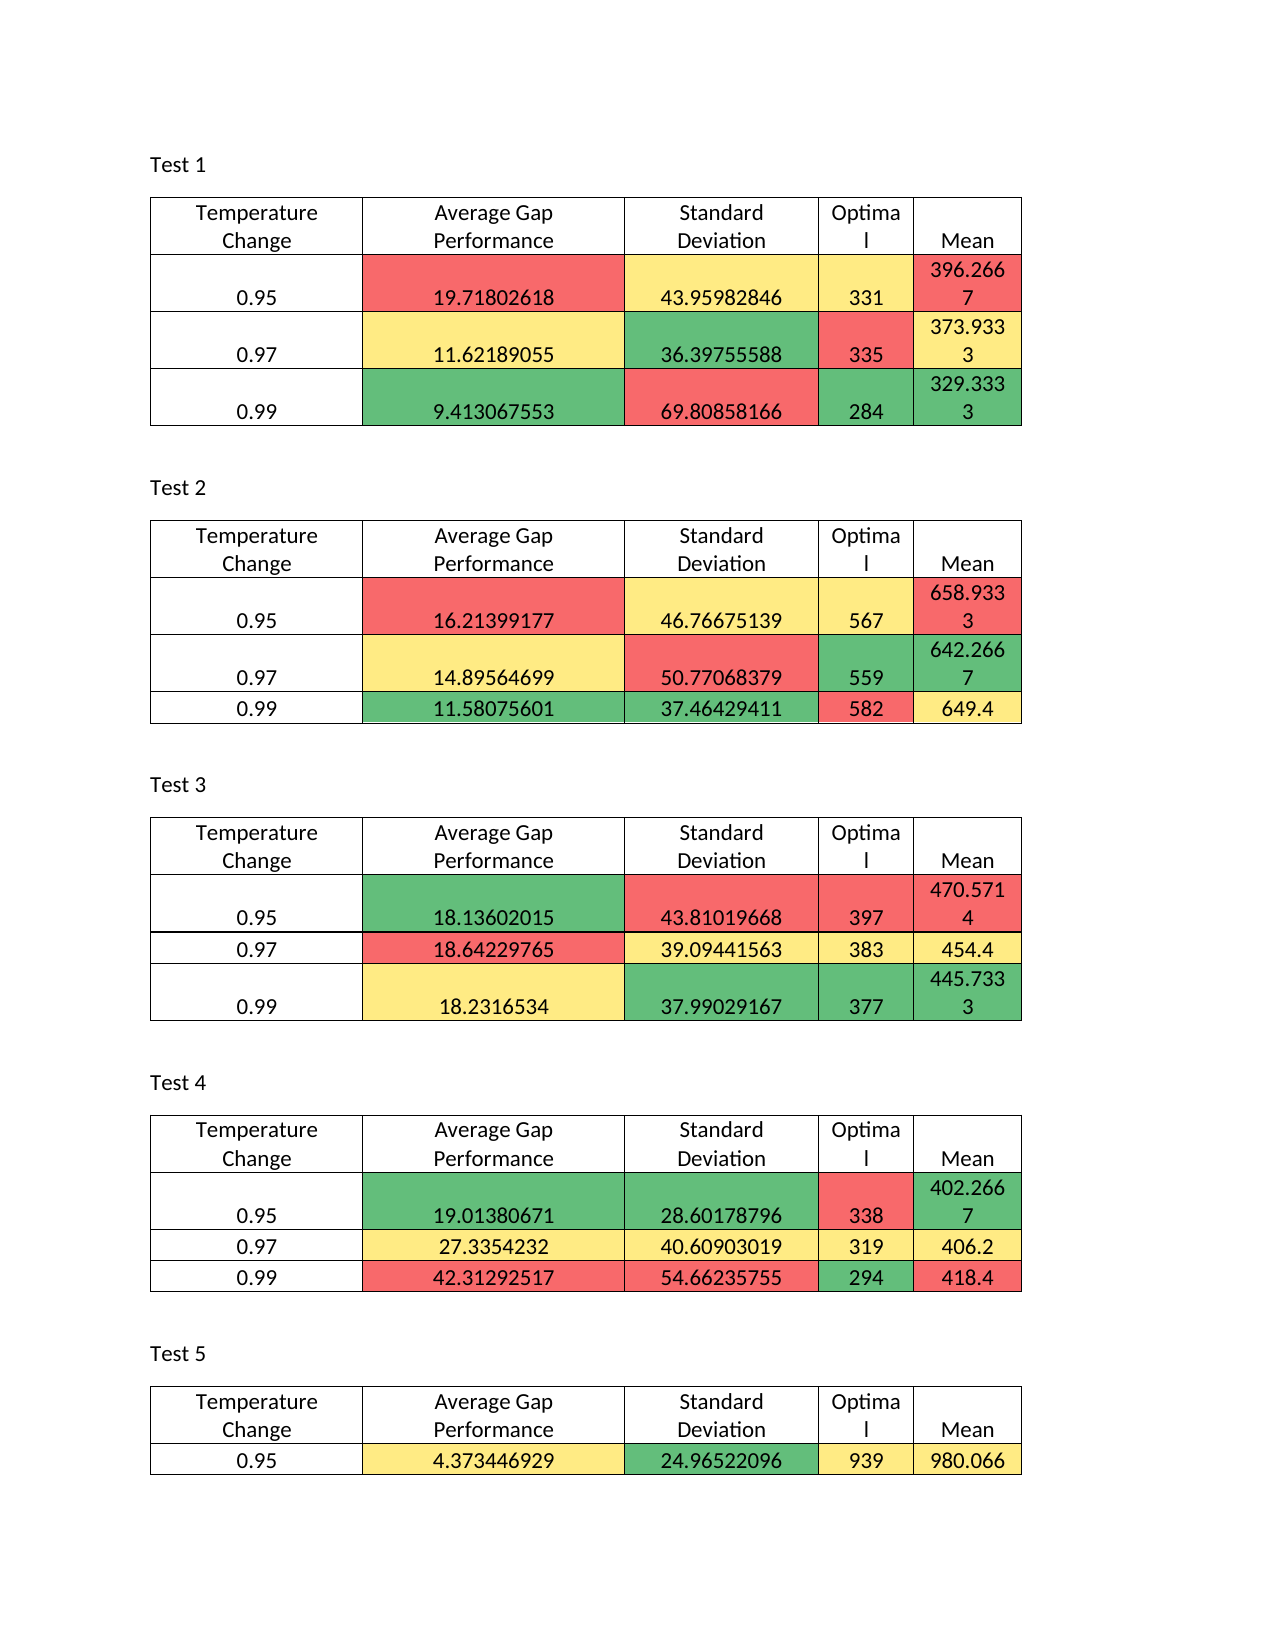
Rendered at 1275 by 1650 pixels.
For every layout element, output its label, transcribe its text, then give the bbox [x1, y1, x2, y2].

table_cell 16.21399177 [363, 578, 624, 634]
table_cell 939 [819, 1444, 913, 1474]
table_header Temperature Change [151, 521, 362, 577]
table_cell 36.39755588 [625, 312, 818, 368]
table_cell 0.95 [151, 1444, 362, 1474]
table_cell 284 [819, 369, 913, 425]
table_cell 658.9333 [914, 578, 1021, 634]
table_header Temperature Change [151, 198, 362, 254]
table_cell 24.96522096 [625, 1444, 818, 1474]
text Test 5 [150, 1339, 1125, 1367]
table_header Standard Deviation [625, 198, 818, 254]
table_cell 397 [819, 875, 913, 931]
table_header Mean [914, 198, 1021, 254]
table_cell 383 [819, 933, 913, 963]
table_header Average Gap Performance [363, 818, 624, 874]
text Test 3 [150, 770, 1125, 798]
table_cell 0.99 [151, 692, 362, 722]
table_cell 43.95982846 [625, 255, 818, 311]
table_header Standard Deviation [625, 1116, 818, 1172]
table_cell 331 [819, 255, 913, 311]
table_header Temperature Change [151, 818, 362, 874]
table_cell 0.95 [151, 1173, 362, 1229]
table_cell 980.0667 [914, 1444, 1021, 1474]
table_cell 0.97 [151, 1230, 362, 1260]
table_cell 470.5714 [914, 875, 1021, 931]
table_header Temperature Change [151, 1387, 362, 1443]
table_cell 0.97 [151, 933, 362, 963]
table_cell 406.2 [914, 1230, 1021, 1260]
table_cell 37.46429411 [625, 692, 818, 722]
table_cell 402.2667 [914, 1173, 1021, 1229]
text Test 4 [150, 1068, 1125, 1096]
table_cell 418.4 [914, 1261, 1021, 1291]
table_cell 43.81019668 [625, 875, 818, 931]
table_cell 454.4 [914, 933, 1021, 963]
table_header Standard Deviation [625, 818, 818, 874]
table_cell 18.2316534 [363, 964, 624, 1020]
table_cell 19.01380671 [363, 1173, 624, 1229]
table_cell 37.99029167 [625, 964, 818, 1020]
table_cell 11.62189055 [363, 312, 624, 368]
table_cell 319 [819, 1230, 913, 1260]
table_cell 559 [819, 635, 913, 691]
table_cell 4.373446929 [363, 1444, 624, 1474]
table_header Average Gap Performance [363, 198, 624, 254]
table_cell 0.99 [151, 964, 362, 1020]
table_cell 54.66235755 [625, 1261, 818, 1291]
table_header Optimal [819, 1116, 913, 1172]
table_header Average Gap Performance [363, 1387, 624, 1443]
table_cell 0.97 [151, 635, 362, 691]
table_cell 18.64229765 [363, 933, 624, 963]
table_cell 18.13602015 [363, 875, 624, 931]
table_cell 0.99 [151, 1261, 362, 1291]
table_header Optimal [819, 198, 913, 254]
table_cell 335 [819, 312, 913, 368]
table_cell 40.60903019 [625, 1230, 818, 1260]
table_cell 9.413067553 [363, 369, 624, 425]
table_cell 69.80858166 [625, 369, 818, 425]
table_cell 27.3354232 [363, 1230, 624, 1260]
table_header Average Gap Performance [363, 521, 624, 577]
table_cell 338 [819, 1173, 913, 1229]
text Test 2 [150, 473, 1125, 501]
table_cell 649.4 [914, 692, 1021, 722]
text Test 1 [150, 150, 1125, 178]
table_cell 0.97 [151, 312, 362, 368]
table_cell 42.31292517 [363, 1261, 624, 1291]
table_cell 14.89564699 [363, 635, 624, 691]
table_header Mean [914, 1387, 1021, 1443]
table_cell 28.60178796 [625, 1173, 818, 1229]
table_cell 0.95 [151, 875, 362, 931]
table_cell 377 [819, 964, 913, 1020]
table_cell 582 [819, 692, 913, 722]
table_cell 0.95 [151, 255, 362, 311]
table_cell 567 [819, 578, 913, 634]
table_header Mean [914, 818, 1021, 874]
table_cell 642.2667 [914, 635, 1021, 691]
table_cell 396.2667 [914, 255, 1021, 311]
table_cell 46.76675139 [625, 578, 818, 634]
table_header Standard Deviation [625, 1387, 818, 1443]
table_cell 11.58075601 [363, 692, 624, 722]
table_header Optimal [819, 818, 913, 874]
table_header Optimal [819, 1387, 913, 1443]
table_cell 294 [819, 1261, 913, 1291]
table_header Temperature Change [151, 1116, 362, 1172]
table_cell 373.9333 [914, 312, 1021, 368]
table_cell 50.77068379 [625, 635, 818, 691]
table_cell 39.09441563 [625, 933, 818, 963]
table_header Standard Deviation [625, 521, 818, 577]
table_cell 329.3333 [914, 369, 1021, 425]
table_header Mean [914, 521, 1021, 577]
table_cell 445.7333 [914, 964, 1021, 1020]
table_header Average Gap Performance [363, 1116, 624, 1172]
table_header Optimal [819, 521, 913, 577]
table_cell 0.99 [151, 369, 362, 425]
table_cell 0.95 [151, 578, 362, 634]
table_cell 19.71802618 [363, 255, 624, 311]
table_header Mean [914, 1116, 1021, 1172]
